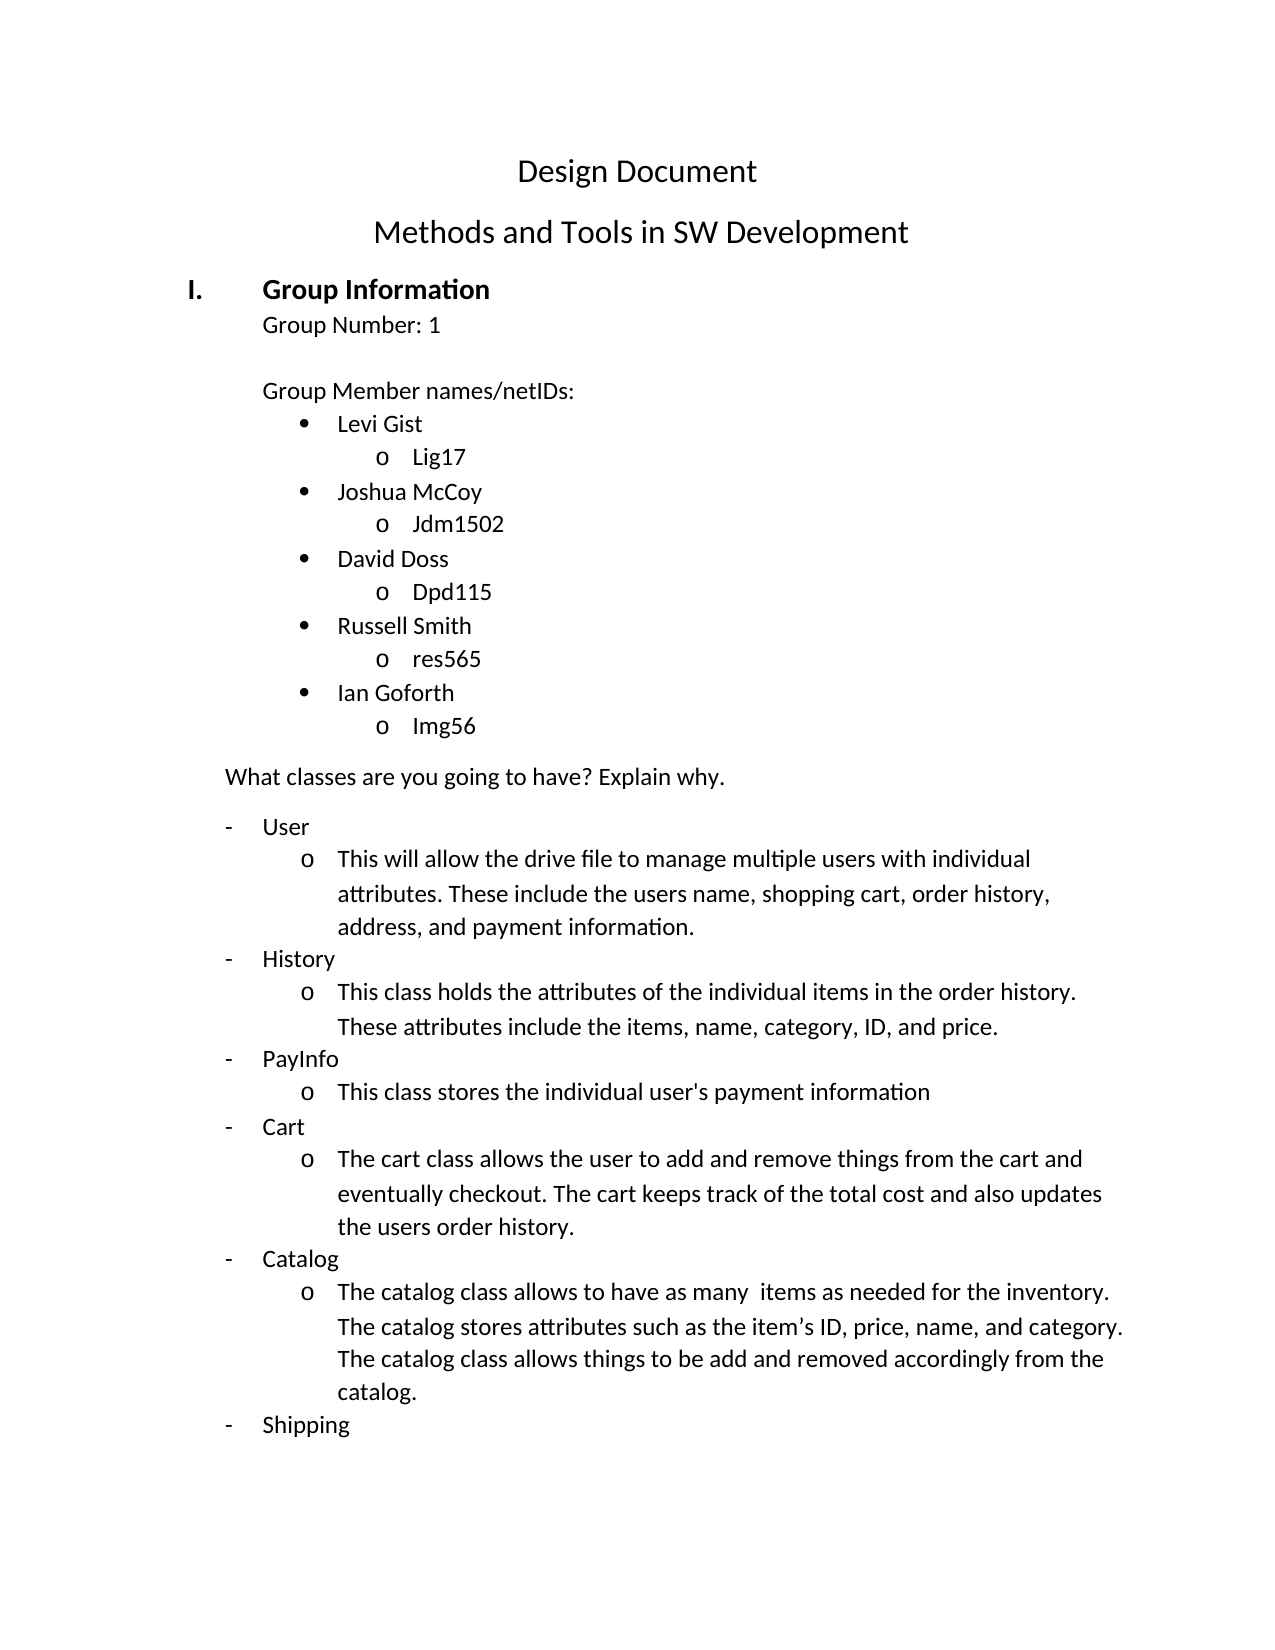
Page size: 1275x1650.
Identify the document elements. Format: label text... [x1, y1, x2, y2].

list This will allow the drive file to manage multiple users with individual attributes. These include the users name, shopping cart, order history, address, and payment information. [300, 843, 1125, 941]
list Ian Goforth [300, 677, 1125, 708]
list res565 [375, 643, 1125, 675]
list Group Member names/netIDs: [262, 376, 1125, 406]
list Group Number: 1 [262, 310, 1125, 340]
text What classes are you going to have? Explain why. [225, 761, 1125, 792]
list Catalog [225, 1244, 1125, 1274]
list Levi Gist [300, 408, 1125, 439]
list David Doss [300, 543, 1125, 573]
list The catalog class allows to have as many items as needed for the inventory. The catalog stores attributes such as the item’s ID, price, name, and category. The catalog class allows things to be add and removed accordingly from the catalog. [300, 1277, 1125, 1407]
list Img56 [375, 710, 1125, 742]
list Dpd115 [375, 576, 1125, 607]
list The cart class allows the user to add and remove things from the cart and eventually checkout. The cart keeps track of the total cost and also updates the users order history. [300, 1144, 1125, 1241]
list History [225, 943, 1125, 974]
list Russell Smith [300, 610, 1125, 641]
list Shipping [225, 1409, 1125, 1440]
list Group Information [187, 271, 1125, 307]
list PayInfo [225, 1043, 1125, 1074]
text Methods and Tools in SW Development [150, 211, 1125, 251]
list Jdm1502 [375, 508, 1125, 540]
text Design Document [150, 150, 1125, 191]
list This class holds the attributes of the individual items in the order history. These attributes include the items, name, category, ID, and price. [300, 976, 1125, 1041]
list This class stores the individual user's payment information [300, 1076, 1125, 1108]
list Cart [225, 1111, 1125, 1141]
list Lig17 [375, 441, 1125, 473]
list Joshua McCoy [300, 476, 1125, 506]
list User [225, 811, 1125, 841]
